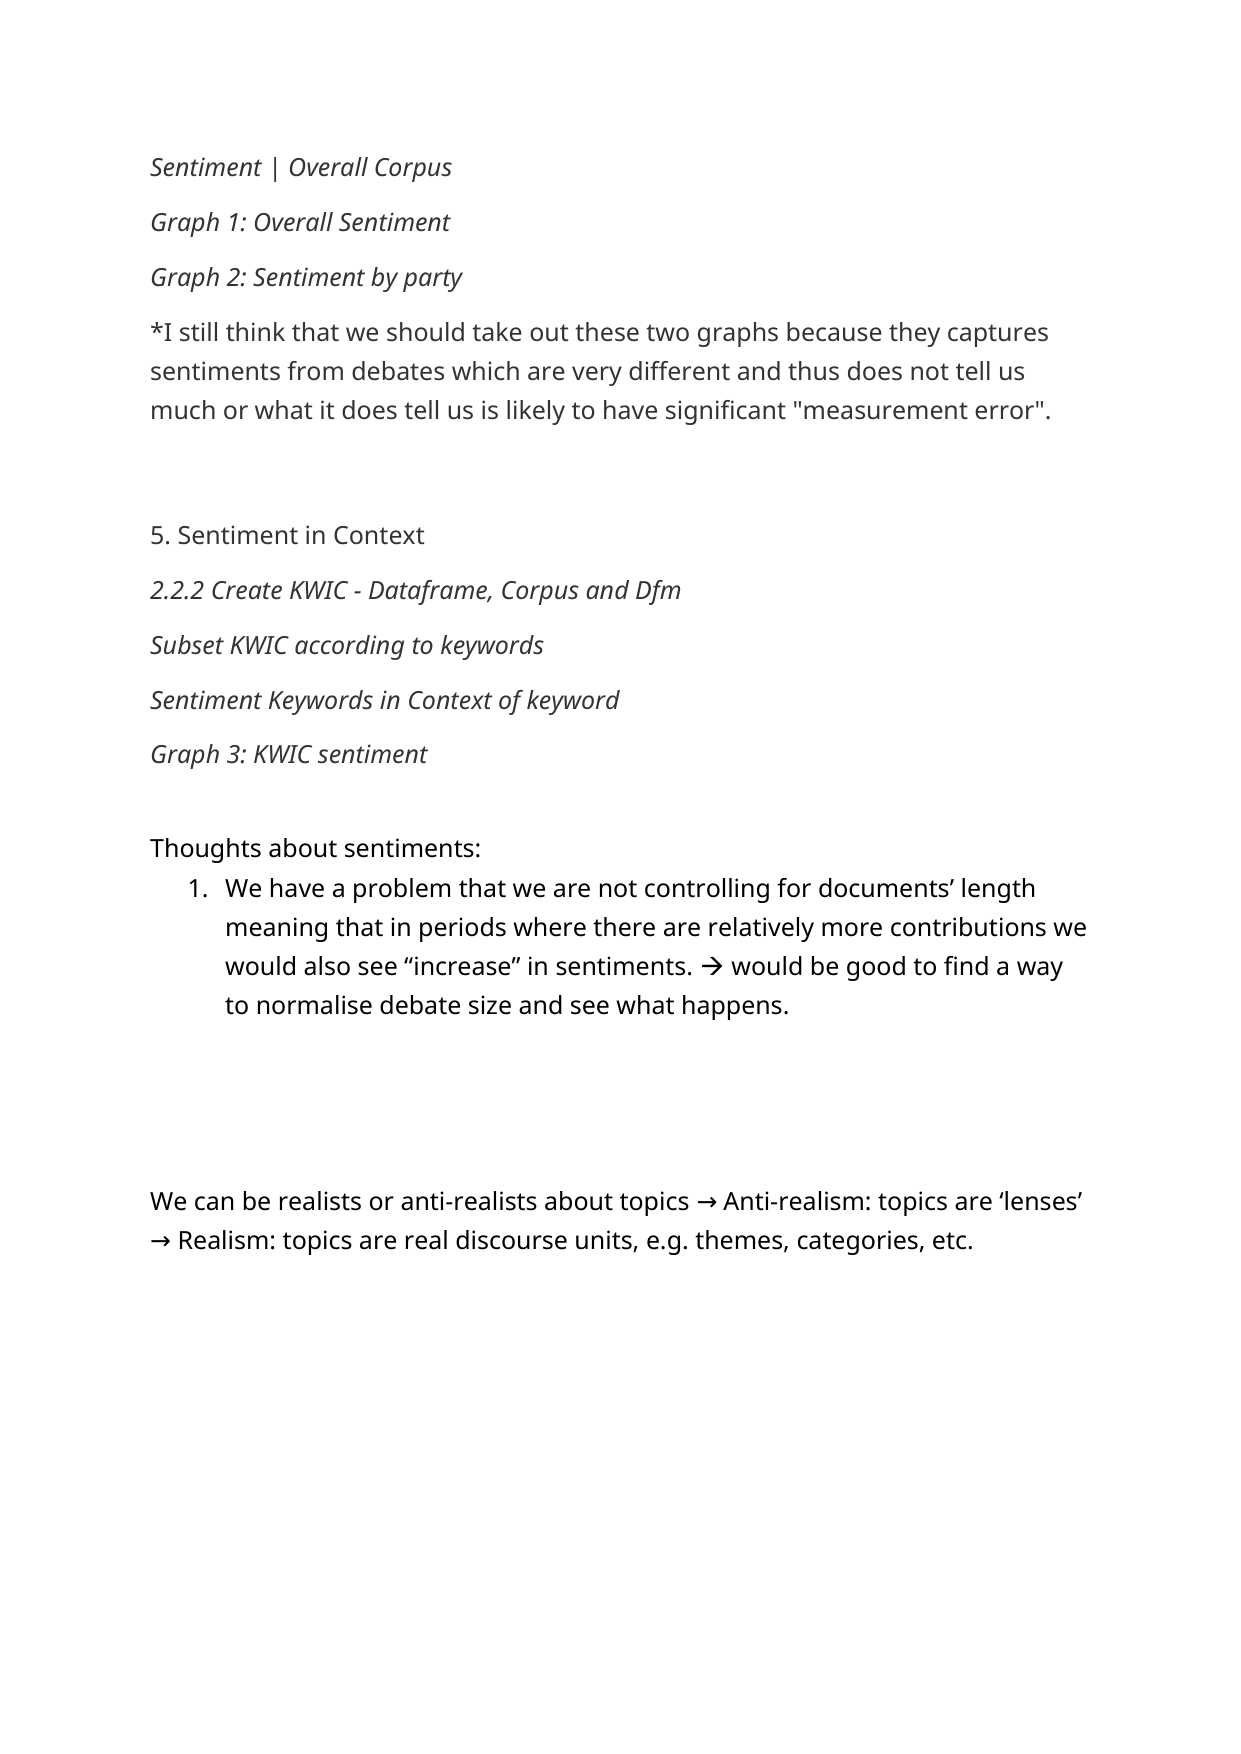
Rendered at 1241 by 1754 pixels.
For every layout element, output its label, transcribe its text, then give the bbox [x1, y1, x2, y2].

text Graph 1: Overall Sentiment [150, 205, 1090, 239]
text Graph 3: KWIC sentiment [150, 737, 1090, 771]
text Sentiment | Overall Corpus [150, 150, 1090, 184]
text *I still think that we should take out these two graphs because they captures sentiments from debates which are very different and thus does not tell us much or what it does tell us is likely to have significant "measurement error". [150, 314, 1090, 427]
text Sentiment Keywords in Context of keyword [150, 682, 1090, 716]
text Subset KWIC according to keywords [150, 627, 1090, 662]
subtitle 5. Sentiment in Context [150, 518, 1090, 552]
text Thoughts about sentiments: [150, 831, 1090, 865]
text Graph 2: Sentiment by party [150, 259, 1090, 294]
text We can be realists or anti-realists about topics → Anti-realism: topics are ‘lenses’ → Realism: topics are real discourse units, e.g. themes, categories, etc. [150, 1183, 1090, 1257]
text 2.2.2 Create KWIC - Dataframe, Corpus and Dfm [150, 573, 1090, 607]
list We have a problem that we are not controlling for documents’ length meaning that in periods where there are relatively more contributions we would also see “increase” in sentiments. would be good to find a way to normalise debate size and see what happens. [187, 870, 1090, 1022]
